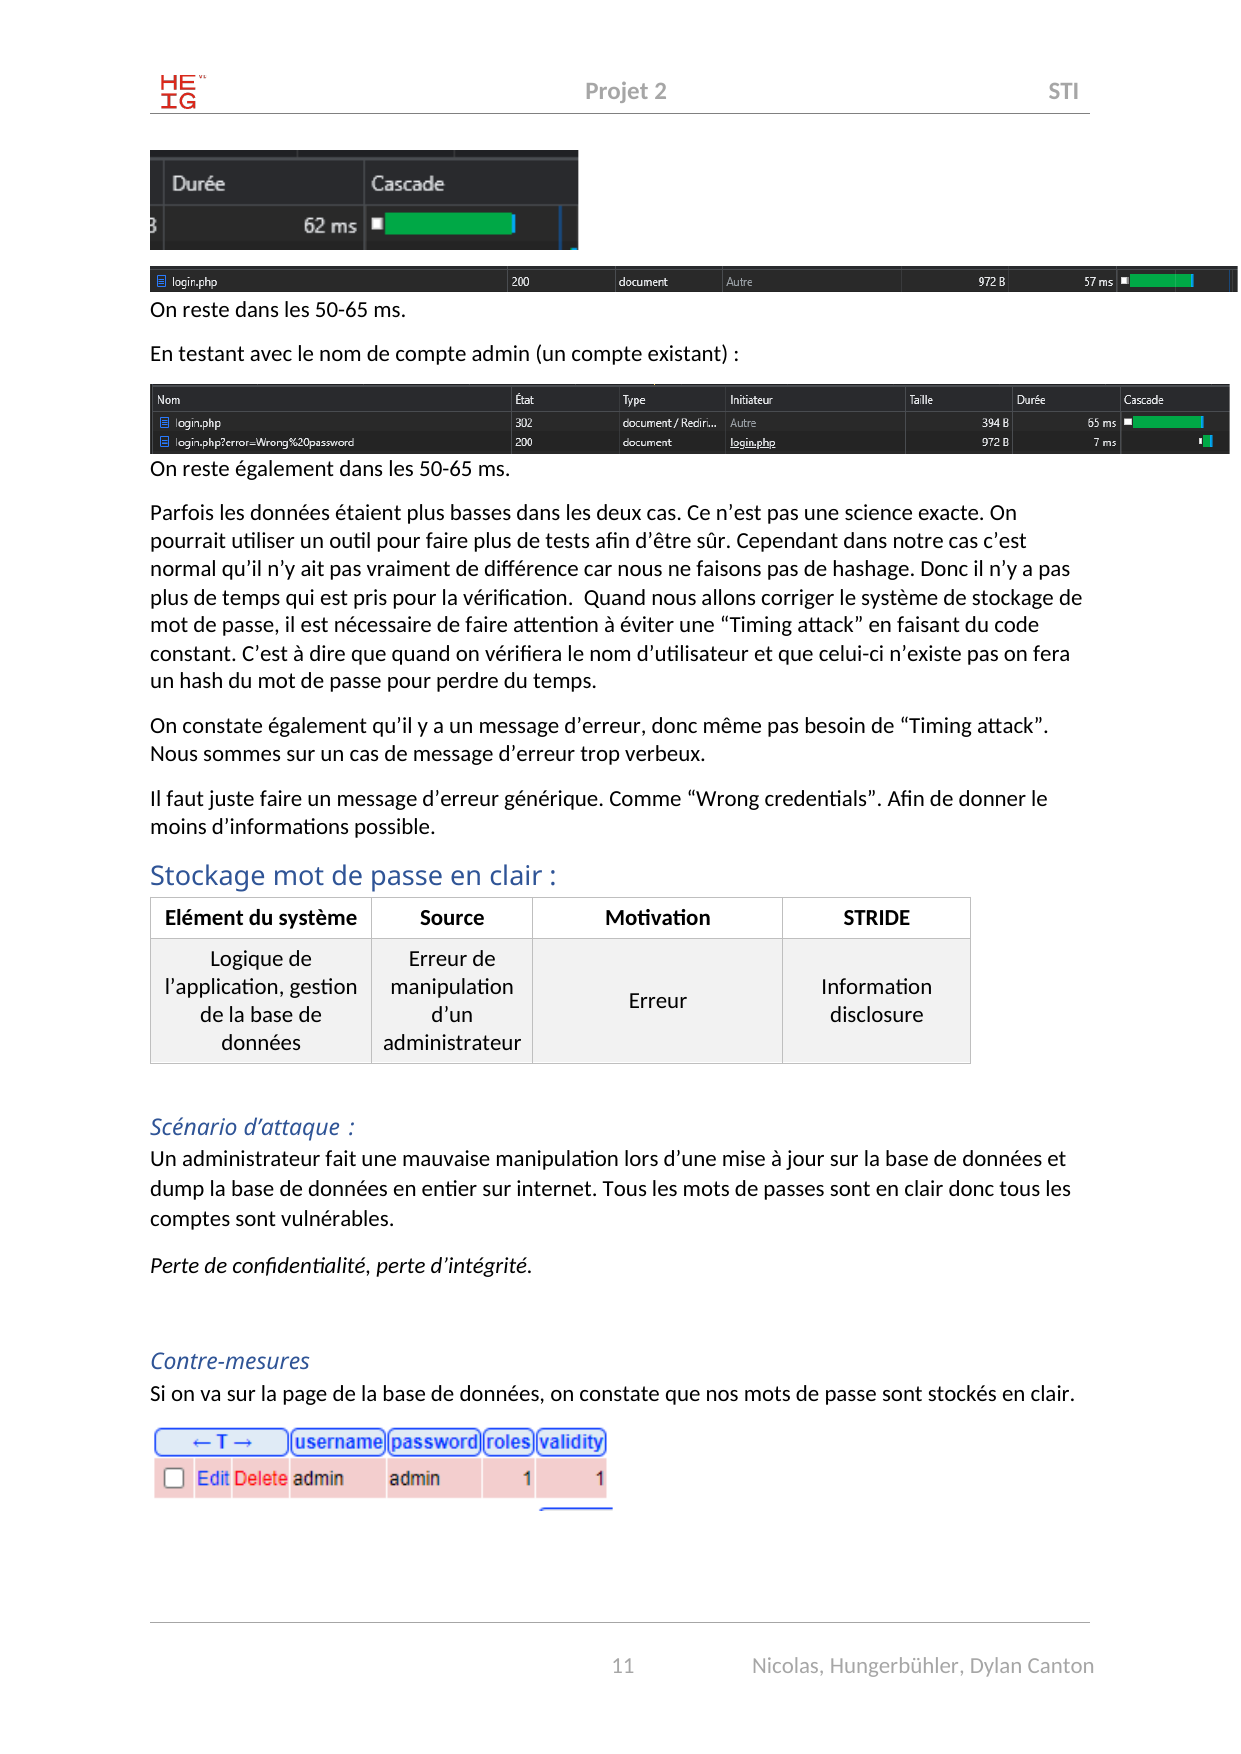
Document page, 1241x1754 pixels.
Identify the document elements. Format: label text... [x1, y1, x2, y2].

table_header Source [372, 898, 532, 937]
picture [150, 150, 579, 250]
text Perte de confidentialité, perte d’intégrité. [150, 1251, 1090, 1279]
picture [150, 266, 1238, 292]
text Si on va sur la page de la base de données, on constate que nos mots de passe sont stockés en clair. [150, 1379, 1090, 1407]
picture [150, 384, 1230, 454]
text En testant avec le nom de compte admin (un compte existant) : [150, 339, 1090, 367]
text On constate également qu’il y a un message d’erreur, donc même pas besoin de “Timing attack”. Nous sommes sur un cas de message d’erreur trop verbeux. [150, 711, 1090, 767]
text Il faut juste faire un message d’erreur générique. Comme “Wrong credentials”. Afin de donner le moins d’informations possible. [150, 784, 1090, 840]
table_header Motivation [533, 898, 782, 937]
subtitle Contre-mesures [150, 1345, 1090, 1376]
text Un administrateur fait une mauvaise manipulation lors d’une mise à jour sur la base de données et dump la base de données en entier sur internet. Tous les mots de passes sont en clair donc tous les comptes sont vulnérables. [150, 1144, 1090, 1233]
text On reste dans les 50-65 ms. [150, 292, 1090, 323]
table_header STRIDE [783, 898, 970, 937]
table_cell Erreur de manipulation d’un administrateur [372, 939, 532, 1062]
text Parfois les données étaient plus basses dans les deux cas. Ce n’est pas une science exacte. On pourrait utiliser un outil pour faire plus de tests afin d’être sûr. Cependant dans notre cas c’est normal qu’il n’y ait pas vraiment de différence car nous ne faisons pas de hashage. Donc il n’y a pas plus de temps qui est pris pour la vérification. Quand nous allons corriger le système de stockage de mot de passe, il est nécessaire de faire attention à éviter une “Timing attack” en faisant du code constant. C’est à dire que quand on vérifiera le nom d’utilisateur et que celui-ci n’existe pas on fera un hash du mot de passe pour perdre du temps. [150, 498, 1090, 695]
table_cell Erreur [533, 939, 782, 1062]
picture [150, 1425, 613, 1511]
subtitle Stockage mot de passe en clair : [150, 857, 1090, 894]
text On reste également dans les 50-65 ms. [150, 454, 1090, 482]
picture [161, 75, 207, 109]
table_cell Logique de l’application, gestion de la base de données [151, 939, 371, 1062]
table_cell Information disclosure [783, 939, 970, 1062]
table_header Elément du système [151, 898, 371, 937]
subtitle Scénario d’attaque : [150, 1110, 1090, 1142]
